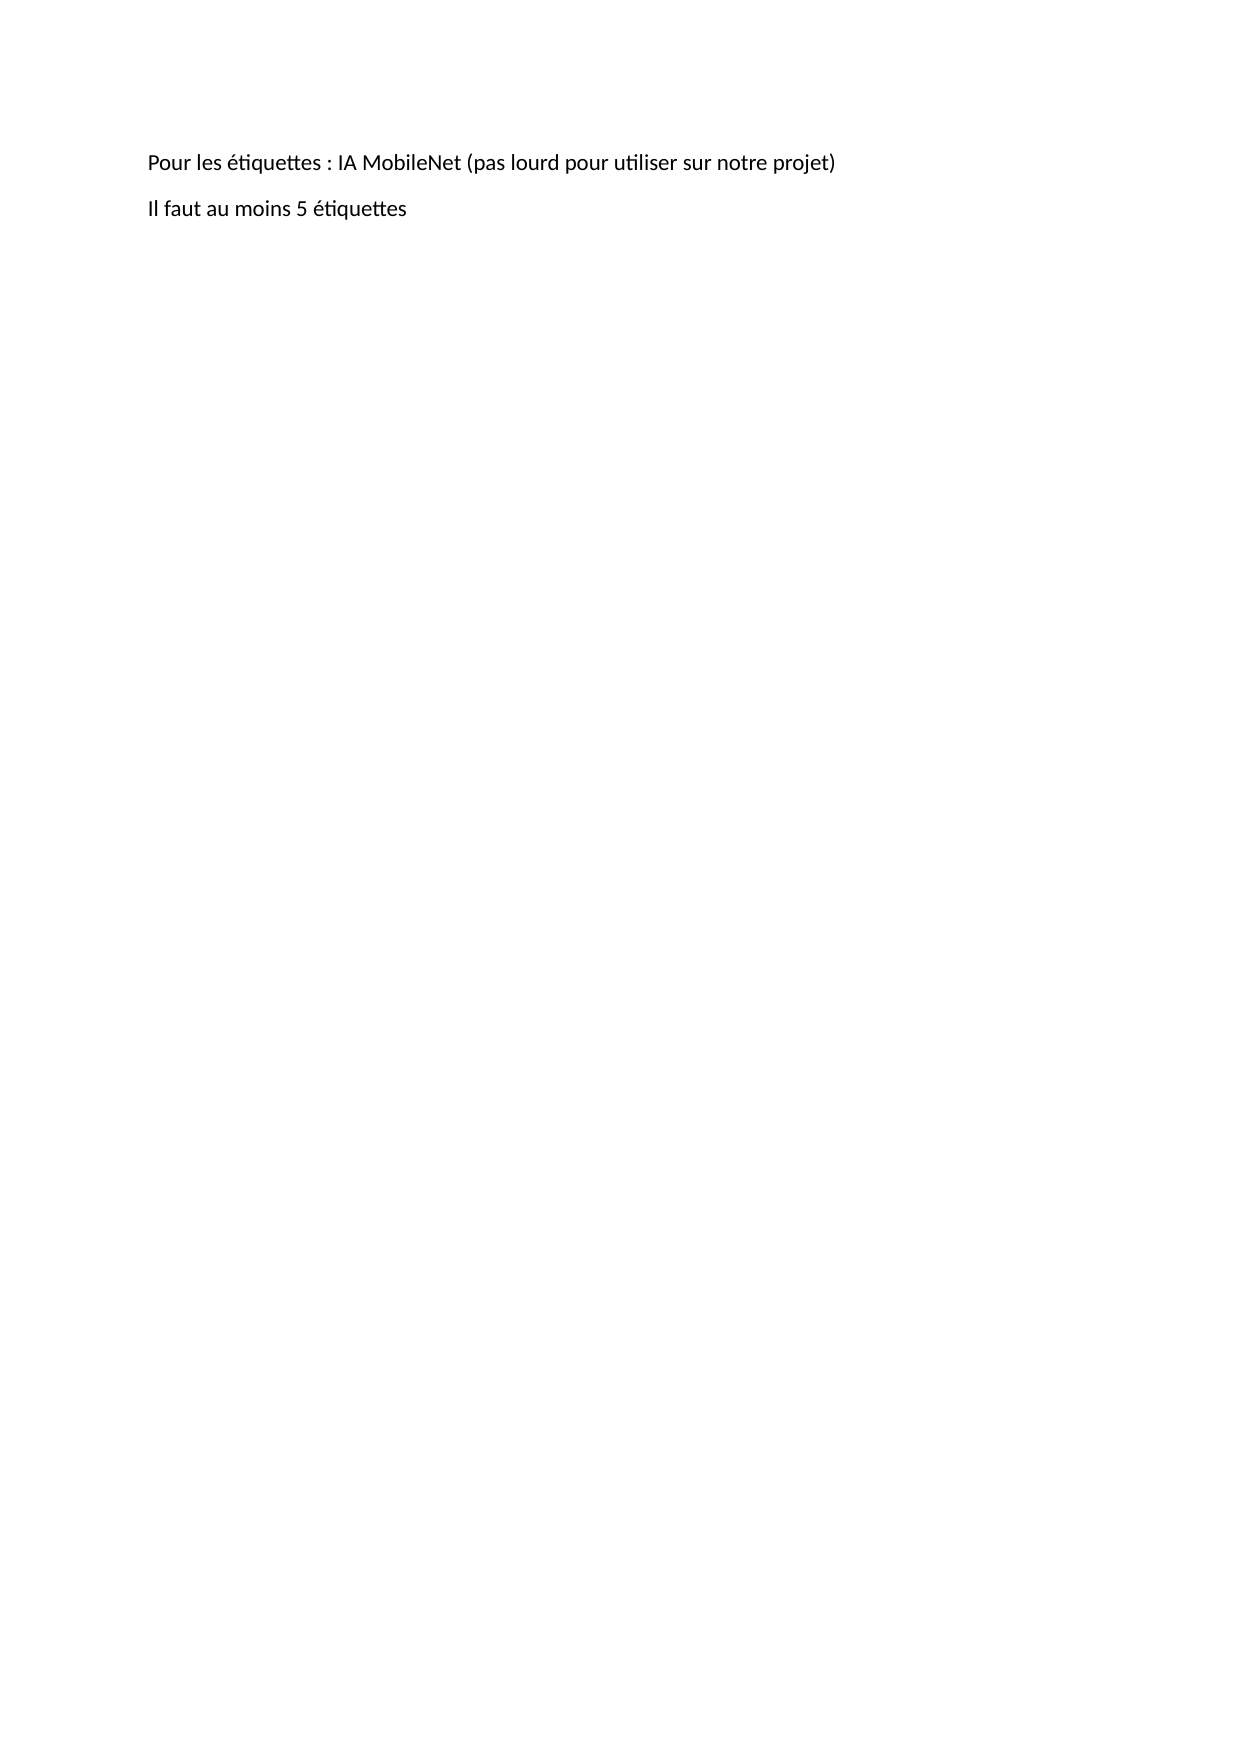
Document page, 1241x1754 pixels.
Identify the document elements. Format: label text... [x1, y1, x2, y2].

text Il faut au moins 5 étiquettes [148, 194, 1093, 222]
text Pour les étiquettes : IA MobileNet (pas lourd pour utiliser sur notre projet) [148, 148, 1093, 176]
